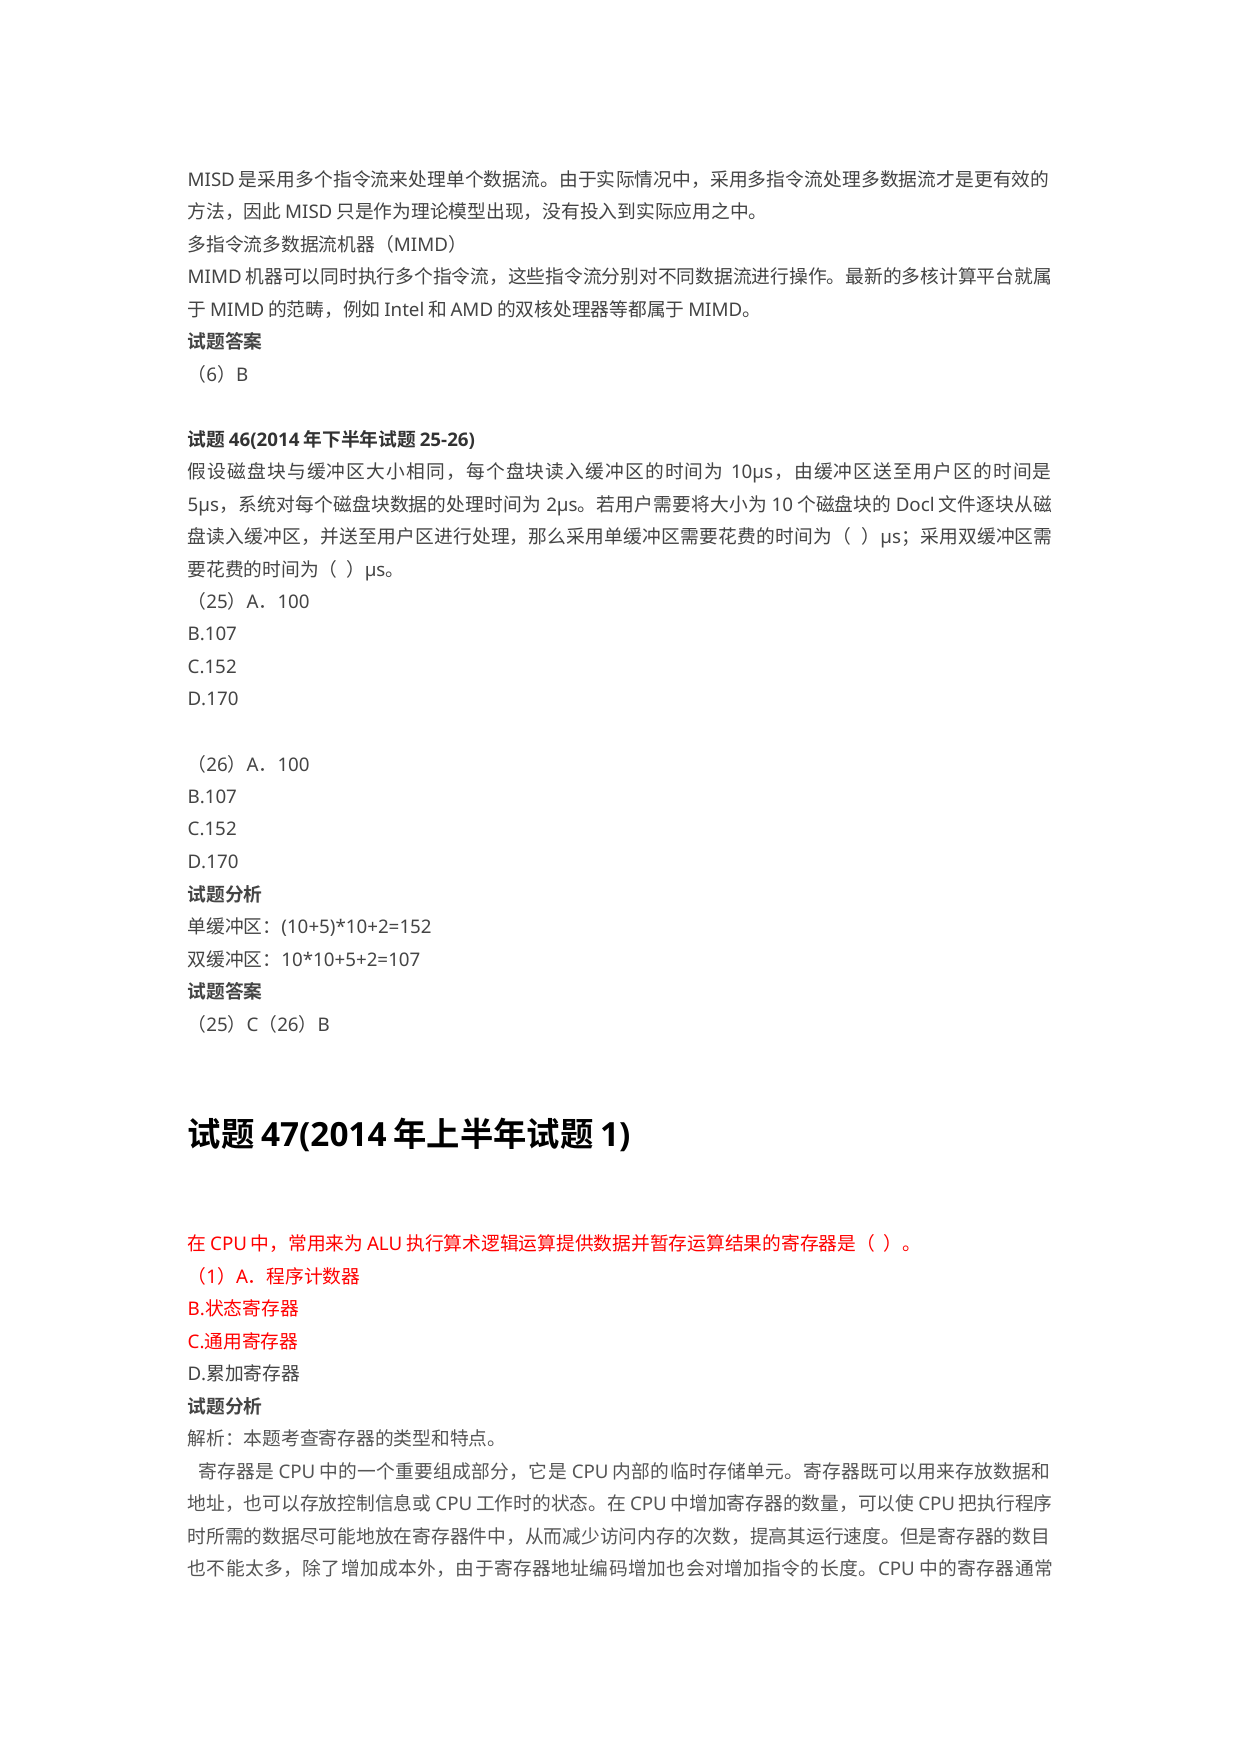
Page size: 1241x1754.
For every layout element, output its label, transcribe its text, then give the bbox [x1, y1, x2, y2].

text MISD是采用多个指令流来处理单个数据流。由于实际情况中，采用多指令流处理多数据流才是更有效的方法，因此MISD只是作为理论模型出现，没有投入到实际应用之中。 [187, 162, 1053, 227]
text 试题答案 [187, 324, 1053, 357]
text 单缓冲区：(10+5)*10+2=152 [187, 909, 1053, 942]
subtitle 试题47(2014年上半年试题1) [187, 1099, 1053, 1164]
text 假设磁盘块与缓冲区大小相同，每个盘块读入缓冲区的时间为10μs，由缓冲区送至用户区的时间是5μs，系统对每个磁盘块数据的处理时间为2μs。若用户需要将大小为10个磁盘块的Docl文件逐块从磁盘读入缓冲区，并送至用户区进行处理，那么采用单缓冲区需要花费的时间为（ ）μs；采用双缓冲区需要花费的时间为（ ）μs。 （25）A．100 B.107 C.152 D.170 （26）A．100 B.107 C.152 D.170 [187, 454, 1053, 877]
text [187, 1421, 1053, 1584]
text 在CPU中，常用来为ALU执行算术逻辑运算提供数据并暂存运算结果的寄存器是（ ）。 [187, 1226, 1053, 1259]
text 试题答案 [187, 974, 1053, 1007]
text 试题分析 [187, 877, 1053, 909]
text 双缓冲区：10*10+5+2=107 [187, 942, 1053, 974]
text 试题分析 [187, 1389, 1053, 1421]
text （1）A．程序计数器 B.状态寄存器 C.通用寄存器 D.累加寄存器 [187, 1259, 1053, 1389]
text （25）C（26）B [187, 1007, 1053, 1039]
text 多指令流多数据流机器（MIMD） [187, 227, 1053, 259]
subtitle 试题46(2014年下半年试题25-26) [187, 422, 1053, 454]
text （6）B [187, 357, 1053, 389]
text MIMD机器可以同时执行多个指令流，这些指令流分别对不同数据流进行操作。最新的多核计算平台就属于MIMD的范畴，例如Intel和AMD的双核处理器等都属于MIMD。 [187, 259, 1053, 324]
